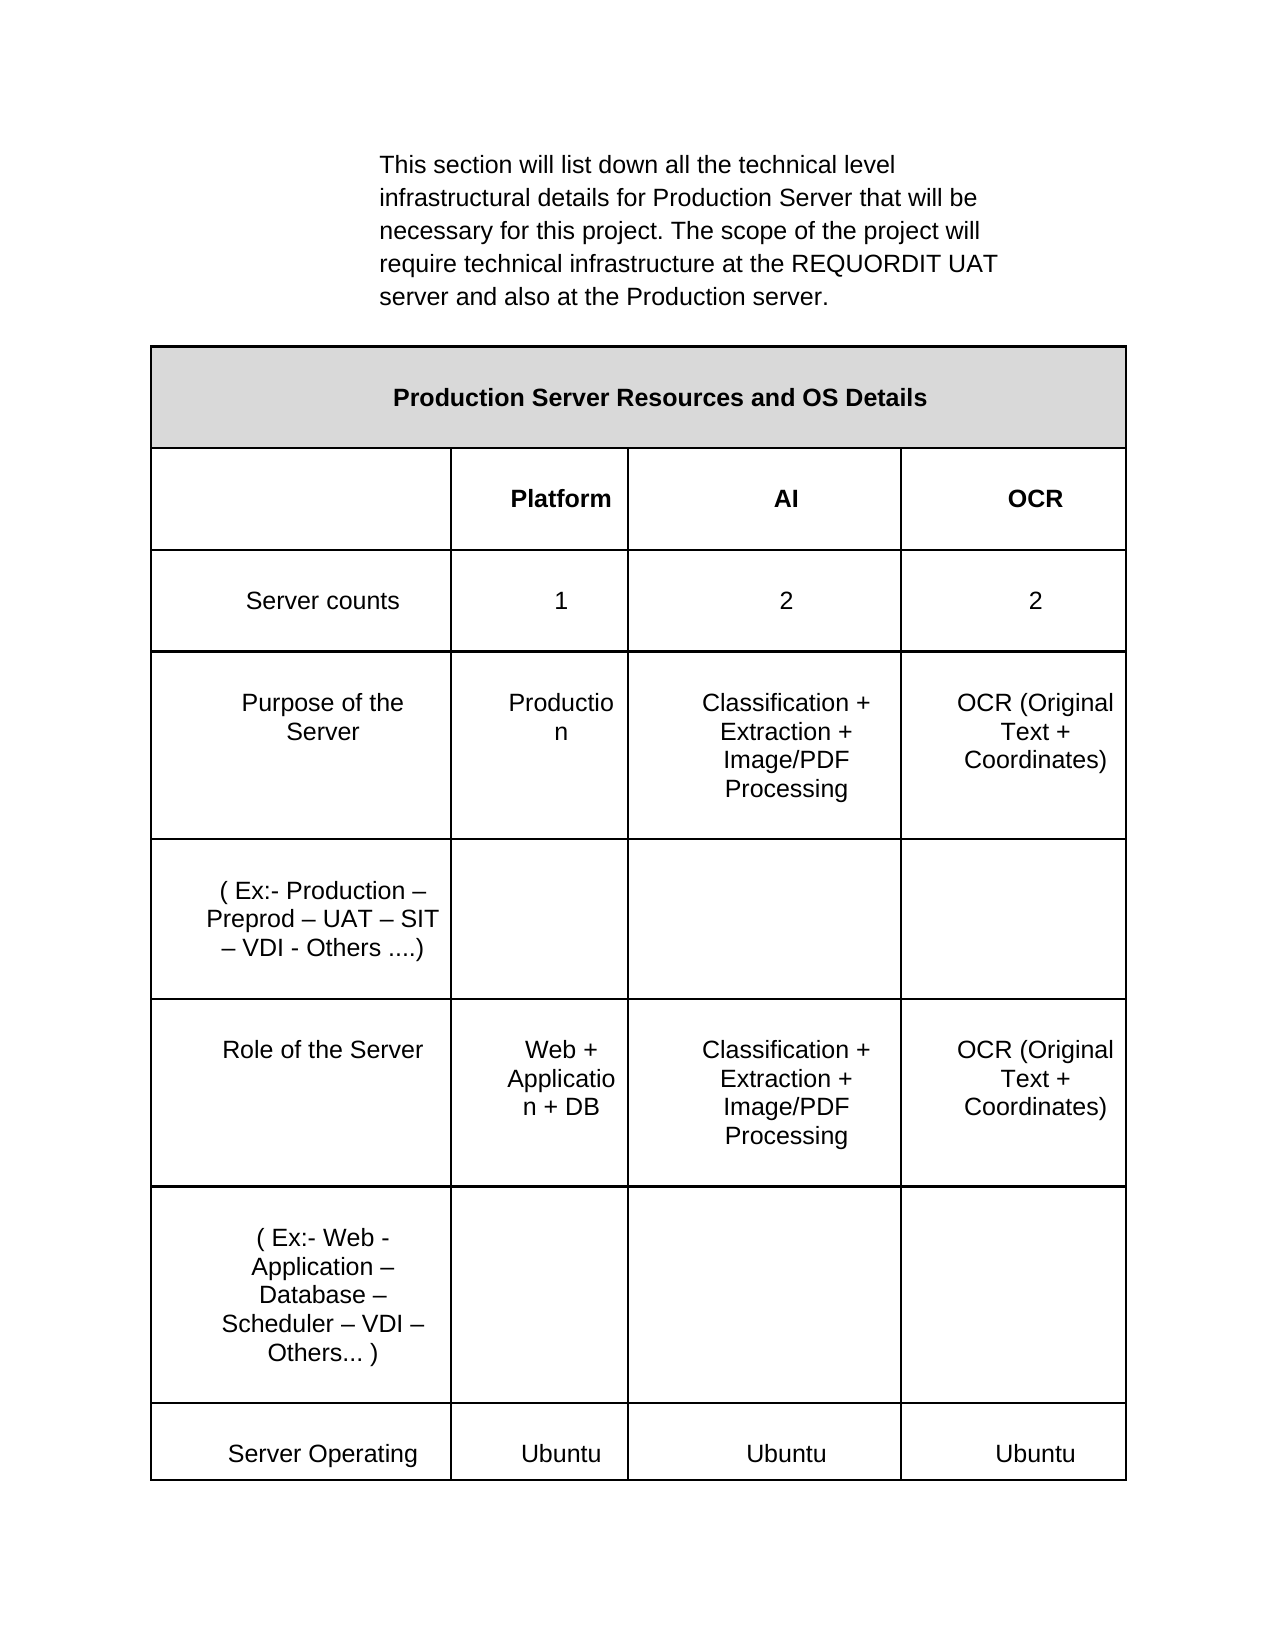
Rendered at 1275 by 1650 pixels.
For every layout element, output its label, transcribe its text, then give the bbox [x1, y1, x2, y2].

table_cell Purpose of the Server [152, 653, 450, 838]
text This section will list down all the technical level infrastructural details for Production Server that will be necessary for this project. The scope of the project will require technical infrastructure at the REQUORDIT UAT server and also at the Production server. [379, 150, 1000, 311]
table_cell OCR (Original Text + Coordinates) [902, 1000, 1125, 1185]
table_cell Production [452, 653, 627, 838]
table_header Production Server Resources and OS Details [152, 348, 1125, 447]
table_cell [452, 840, 627, 997]
table_cell Platform [452, 449, 627, 549]
table_cell Ubuntu [629, 1404, 900, 1479]
table_cell [452, 1188, 627, 1402]
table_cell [152, 1404, 450, 1479]
table_cell Server counts [152, 551, 450, 650]
table_cell 2 [902, 551, 1125, 650]
table_cell Web + Application + DB [452, 1000, 627, 1185]
table_cell OCR [902, 449, 1125, 549]
table_cell Ubuntu [452, 1404, 627, 1479]
table_cell ( Ex:- Production – Preprod – UAT – SIT – VDI - Others ....) [152, 840, 450, 997]
table_cell [902, 1188, 1125, 1402]
table_cell 1 [452, 551, 627, 650]
table_cell Ubuntu [902, 1404, 1125, 1479]
table_cell AI [629, 449, 900, 549]
table_cell Classification + Extraction + Image/PDF Processing [629, 653, 900, 838]
table_cell 2 [629, 551, 900, 650]
table_cell [629, 1188, 900, 1402]
table_cell Role of the Server [152, 1000, 450, 1185]
table_cell [152, 449, 450, 549]
table_cell OCR (Original Text + Coordinates) [902, 653, 1125, 838]
table_cell [629, 840, 900, 997]
table_cell Classification + Extraction + Image/PDF Processing [629, 1000, 900, 1185]
table_cell ( Ex:- Web - Application – Database – Scheduler – VDI – Others... ) [152, 1188, 450, 1402]
table_cell [902, 840, 1125, 997]
